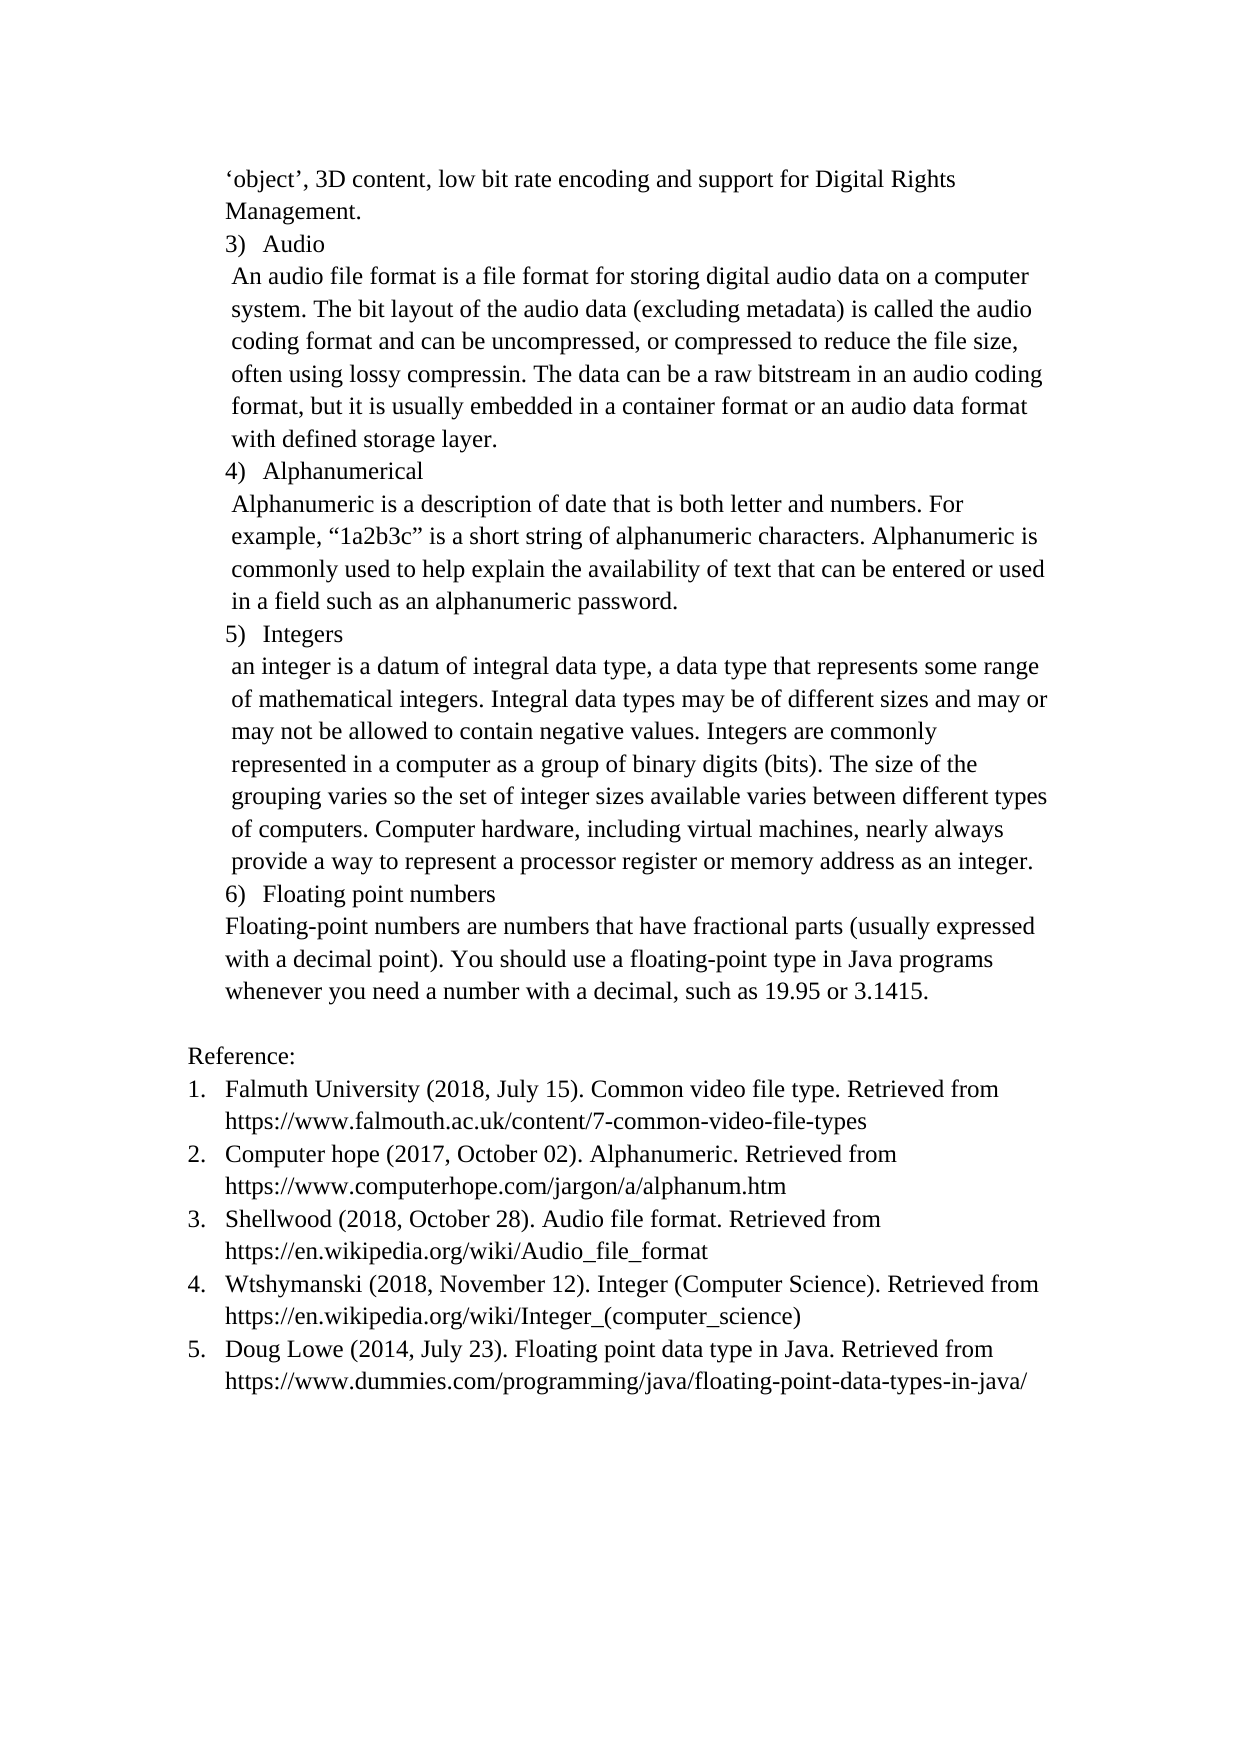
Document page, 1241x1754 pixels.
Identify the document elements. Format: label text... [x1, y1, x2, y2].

list Floating point numbers [225, 877, 1053, 909]
text An audio file format is a file format for storing digital audio data on a computer system. The bit layout of the audio data (excluding metadata) is called the audio coding format and can be uncompressed, or compressed to reduce the file size, often using lossy compressin. The data can be a raw bitstream in an audio coding format, but it is usually embedded in a container format or an audio data format with defined storage layer. [231, 259, 1053, 454]
text Reference: [187, 1039, 1053, 1072]
list Computer hope (2017, October 02). Alphanumeric. Retrieved from https://www.computerhope.com/jargon/a/alphanum.htm [187, 1137, 1053, 1202]
list Wtshymanski (2018, November 12). Integer (Computer Science). Retrieved from https://en.wikipedia.org/wiki/Integer_(computer_science) [187, 1267, 1053, 1332]
list Doug Lowe (2014, July 23). Floating point data type in Java. Retrieved from https://www.dummies.com/programming/java/floating-point-data-types-in-java/ [187, 1332, 1053, 1397]
list Shellwood (2018, October 28). Audio file format. Retrieved from https://en.wikipedia.org/wiki/Audio_file_format [187, 1202, 1053, 1267]
list Alphanumerical [225, 454, 1053, 487]
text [225, 162, 1053, 227]
text Floating-point numbers are numbers that have fractional parts (usually expressed with a decimal point). You should use a floating-point type in Java programs whenever you need a number with a decimal, such as 19.95 or 3.1415. [225, 909, 1053, 1007]
list Integers [225, 617, 1053, 649]
text Alphanumeric is a description of date that is both letter and numbers. For example, “1a2b3c” is a short string of alphanumeric characters. Alphanumeric is commonly used to help explain the availability of text that can be entered or used in a field such as an alphanumeric password. [231, 487, 1053, 617]
list Audio [225, 227, 1053, 259]
list Falmuth University (2018, July 15). Common video file type. Retrieved from https://www.falmouth.ac.uk/content/7-common-video-file-types [187, 1072, 1053, 1137]
text an integer is a datum of integral data type, a data type that represents some range of mathematical integers. Integral data types may be of different sizes and may or may not be allowed to contain negative values. Integers are commonly represented in a computer as a group of binary digits (bits). The size of the grouping varies so the set of integer sizes available varies between different types of computers. Computer hardware, including virtual machines, nearly always provide a way to represent a processor register or memory address as an integer. [231, 649, 1053, 877]
